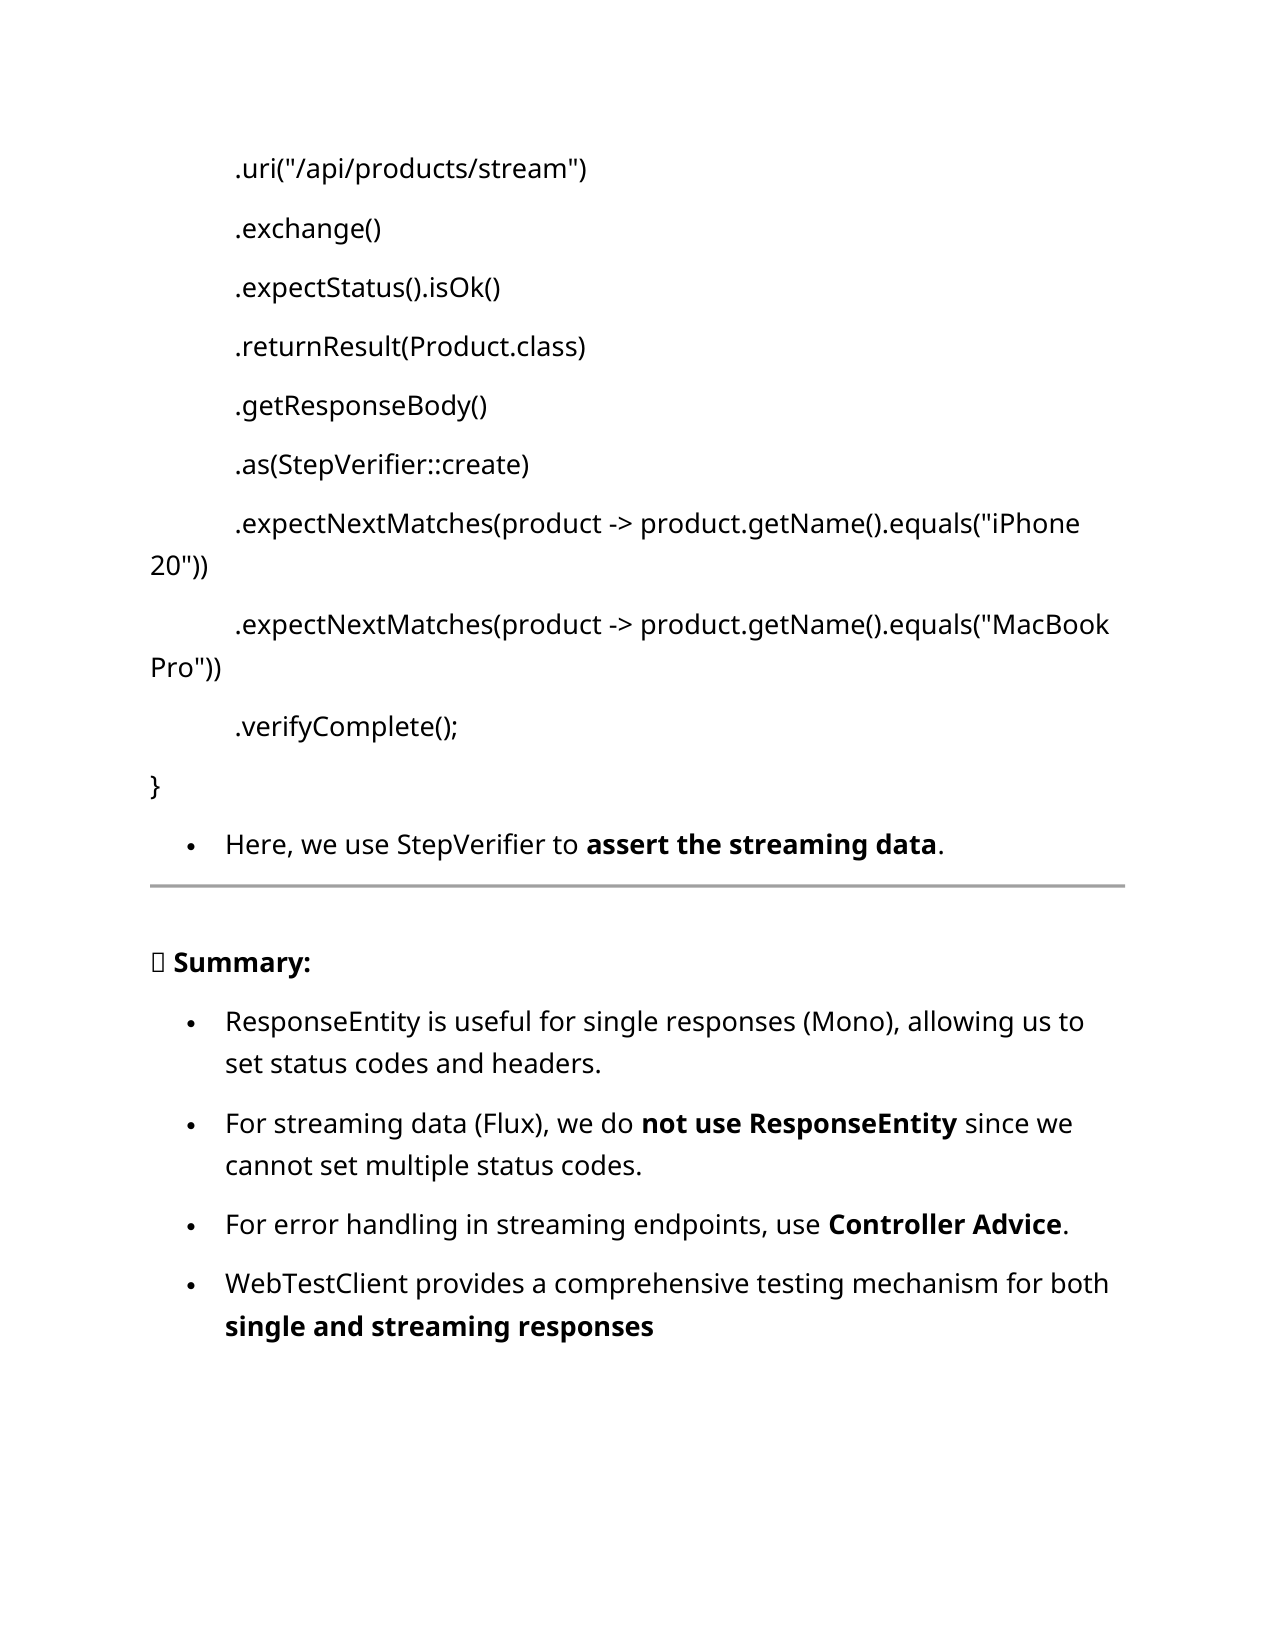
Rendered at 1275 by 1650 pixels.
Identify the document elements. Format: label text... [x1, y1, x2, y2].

text .expectStatus().isOk() [150, 268, 1125, 305]
list WebTestClient provides a comprehensive testing mechanism for both single and streaming responses [187, 1264, 1125, 1344]
text .uri("/api/products/stream") [150, 150, 1125, 187]
text .verifyComplete(); [150, 707, 1125, 744]
list ResponseEntity is useful for single responses (Mono), allowing us to set status codes and headers. [187, 1003, 1125, 1082]
text .exchange() [150, 209, 1125, 246]
text .returnResult(Product.class) [150, 327, 1125, 364]
list For error handling in streaming endpoints, use Controller Advice. [187, 1206, 1125, 1242]
text .getResponseBody() [150, 386, 1125, 423]
text .as(StepVerifier::create) [150, 445, 1125, 482]
text .expectNextMatches(product -> product.getName().equals("MacBook Pro")) [150, 606, 1125, 685]
text ✅ Summary: [150, 943, 1125, 980]
text .expectNextMatches(product -> product.getName().equals("iPhone 20")) [150, 504, 1125, 584]
list For streaming data (Flux), we do not use ResponseEntity since we cannot set multiple status codes. [187, 1104, 1125, 1183]
text } [150, 766, 1125, 803]
list Here, we use StepVerifier to assert the streaming data. [187, 825, 1125, 862]
